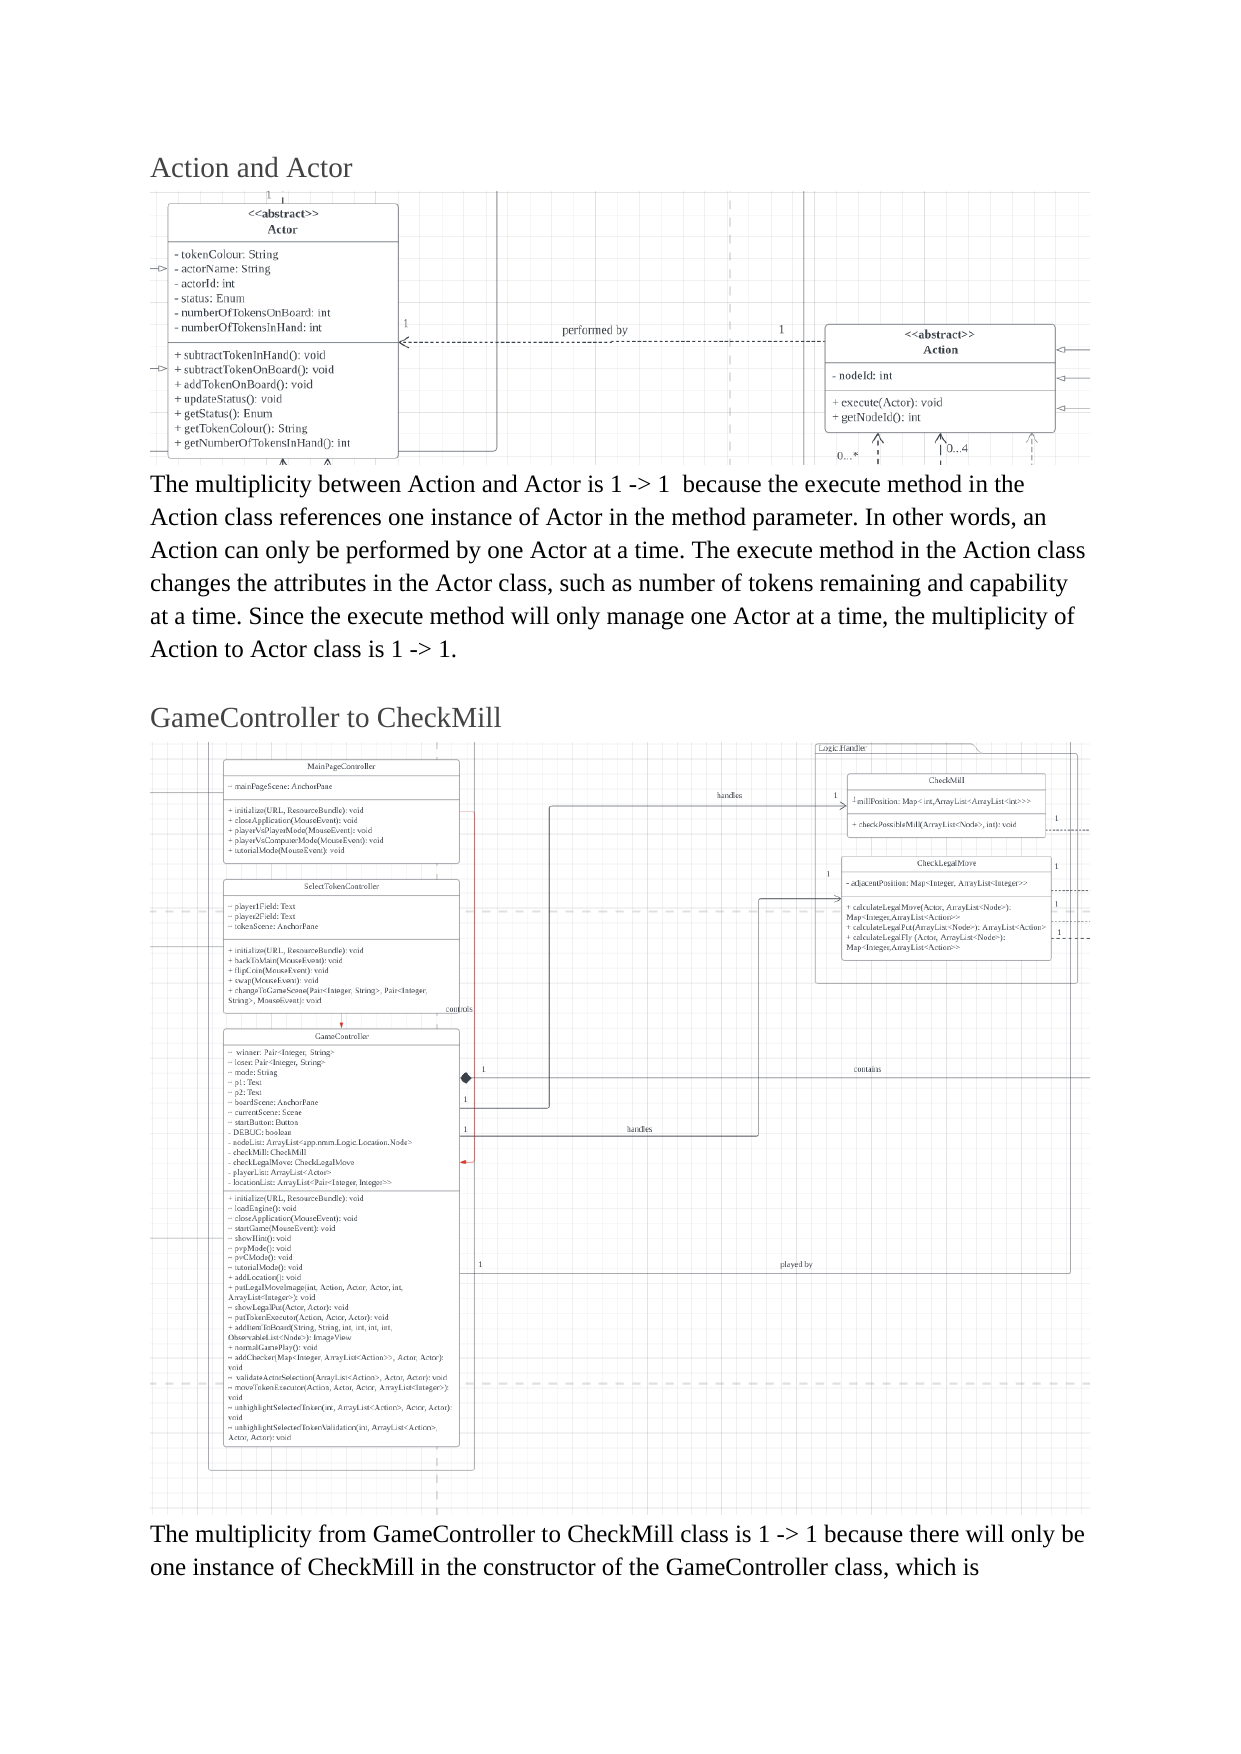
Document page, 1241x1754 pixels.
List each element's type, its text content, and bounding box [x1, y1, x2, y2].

subtitle Action and Actor [150, 150, 1090, 183]
picture [150, 191, 1091, 465]
text The multiplicity between Action and Actor is 1 -> 1 because the execute method in the Action class references one instance of Actor in the method parameter. In other words, an Action can only be performed by one Actor at a time. The execute method in the Action class changes the attributes in the Actor class, such as number of tokens remaining and capability at a time. Since the execute method will only manage one Actor at a time, the multiplicity of Action to Actor class is 1 -> 1. [150, 469, 1090, 662]
subtitle GameController to CheckMill [150, 700, 1090, 734]
picture [150, 742, 1091, 1515]
